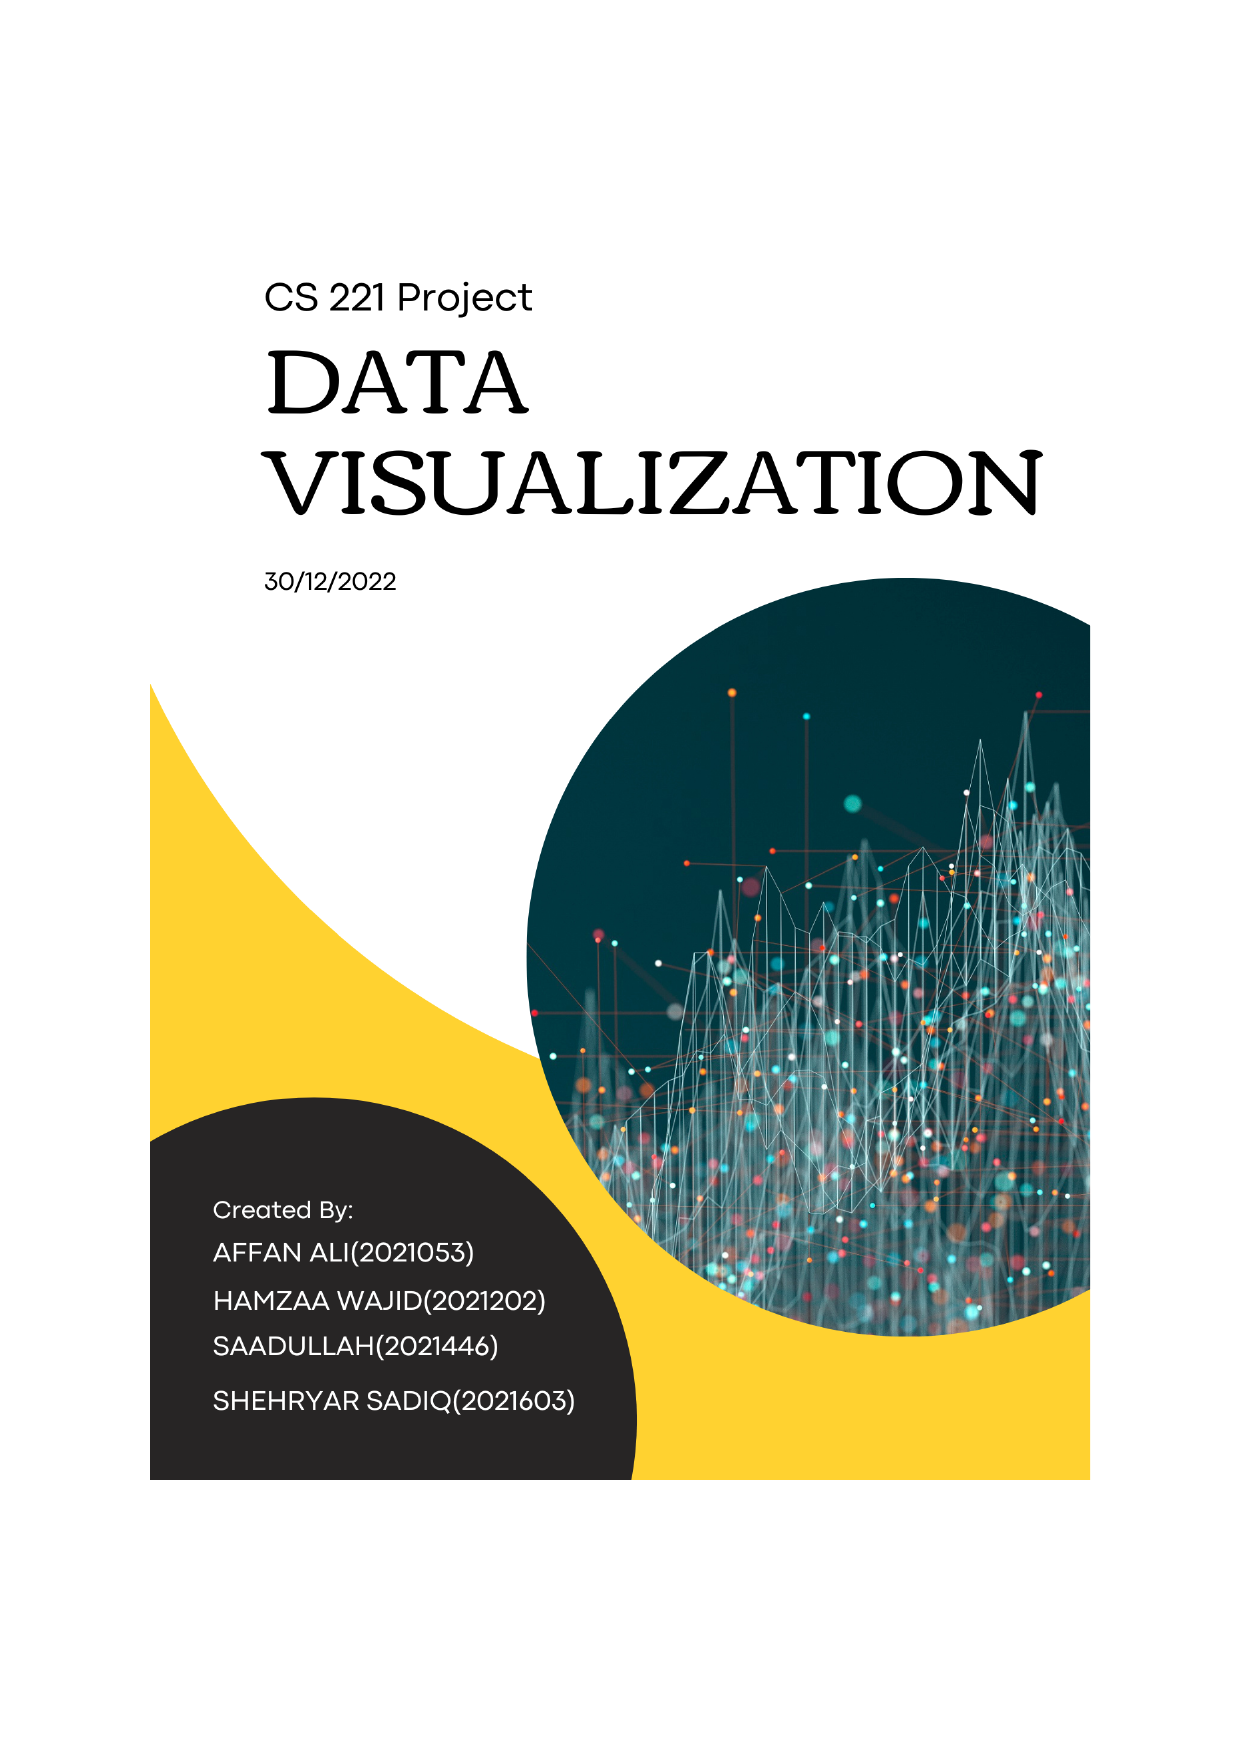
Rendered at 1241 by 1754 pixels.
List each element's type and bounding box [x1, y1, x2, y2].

picture [150, 150, 1091, 1480]
